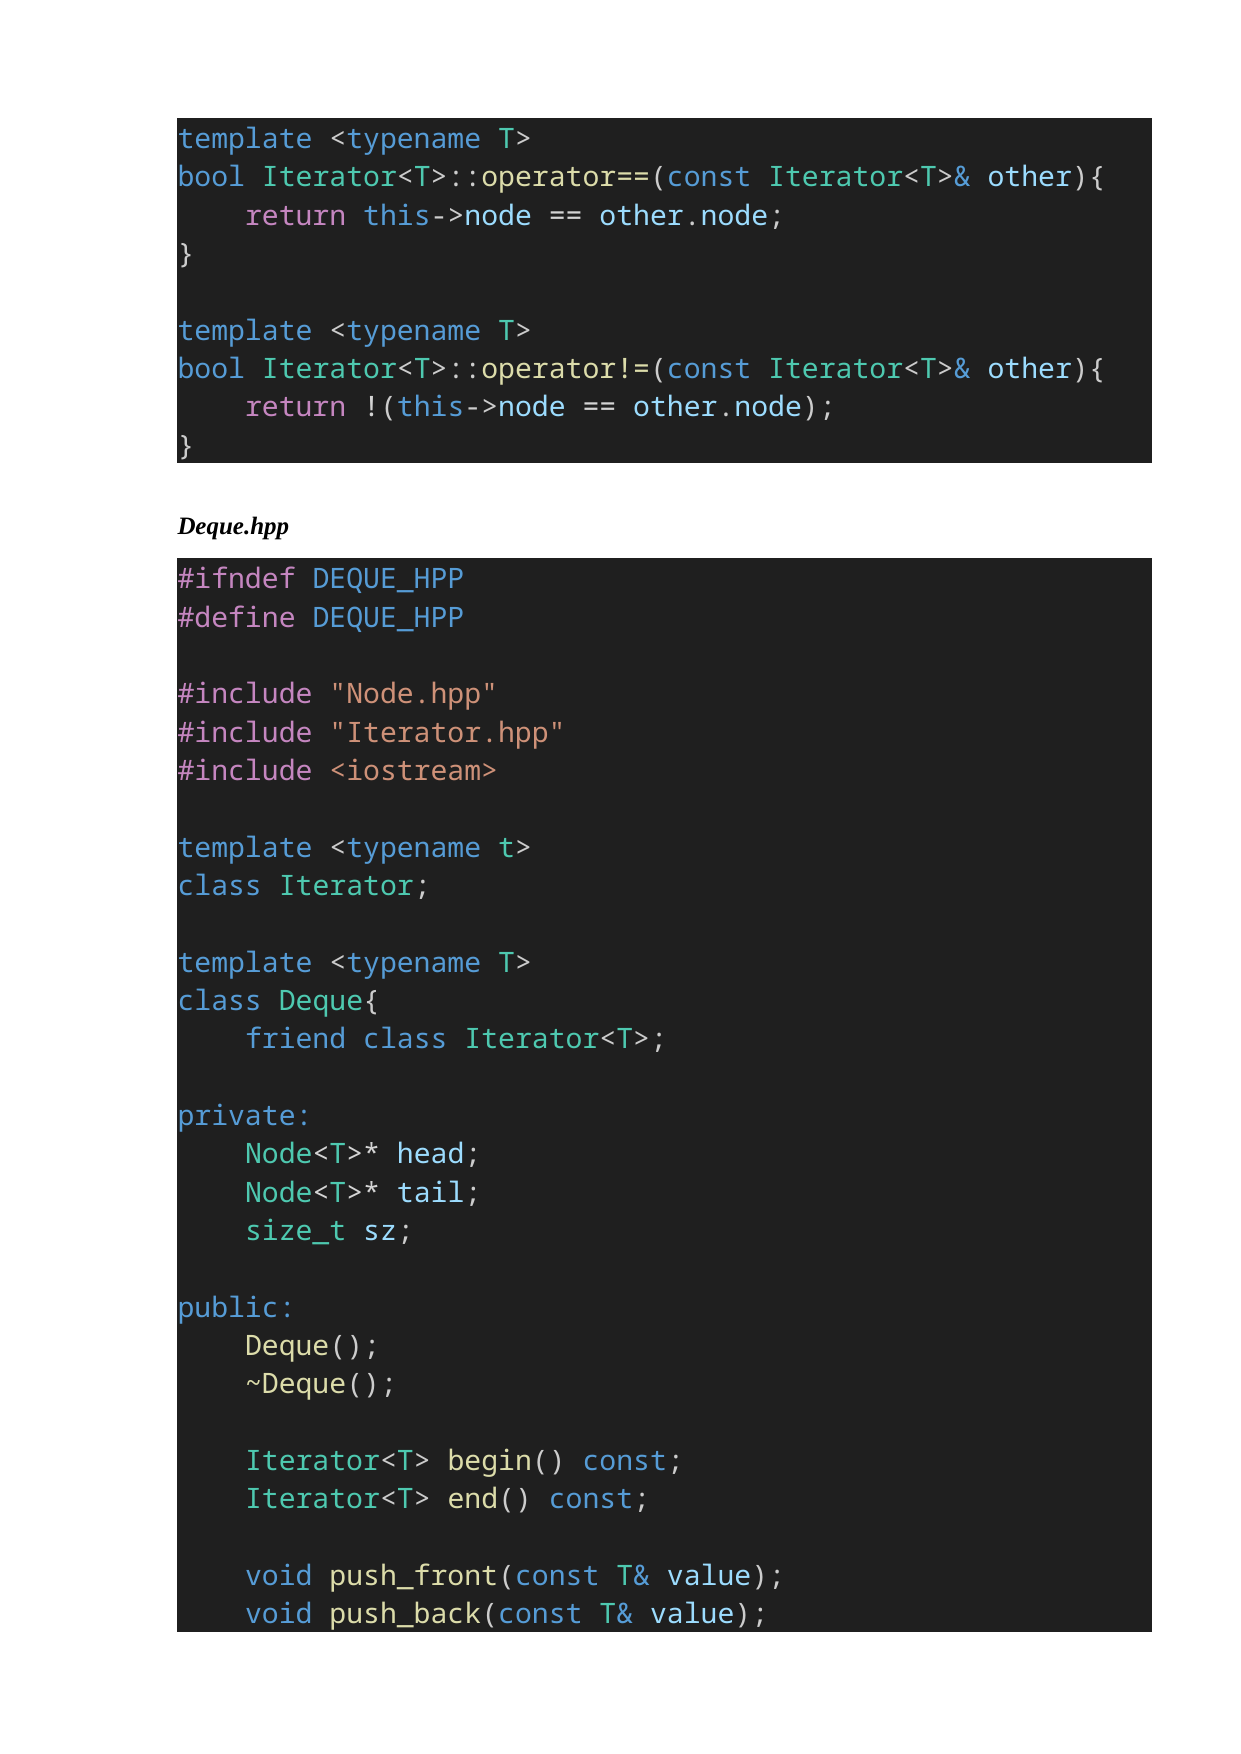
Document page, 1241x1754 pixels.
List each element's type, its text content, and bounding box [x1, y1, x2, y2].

text #include "Node.hpp" [177, 673, 1152, 712]
text #define DEQUE_HPP [177, 597, 1152, 635]
text class Iterator; [177, 865, 1152, 903]
text Iterator<T> end() const; [177, 1478, 1152, 1517]
text bool Iterator<T>::operator!=(const Iterator<T>& other){ [177, 348, 1152, 386]
text ~Deque(); [177, 1363, 1152, 1402]
text bool Iterator<T>::operator==(const Iterator<T>& other){ [177, 156, 1152, 195]
text Node<T>* tail; [177, 1172, 1152, 1210]
text #ifndef DEQUE_HPP [177, 558, 1152, 597]
text class Deque{ [177, 980, 1152, 1018]
text friend class Iterator<T>; [177, 1018, 1152, 1057]
text Deque(); [177, 1325, 1152, 1363]
text Iterator<T> begin() const; [177, 1440, 1152, 1478]
text template <typename T> [177, 942, 1152, 980]
text void push_back(const T& value); [177, 1593, 1152, 1632]
text return this->node == other.node; [177, 195, 1152, 233]
text #include <iostream> [177, 750, 1152, 788]
text } [177, 425, 1152, 463]
text template <typename T> [177, 310, 1152, 348]
text size_t sz; [177, 1210, 1152, 1248]
text } [177, 233, 1152, 271]
text return !(this->node == other.node); [177, 386, 1152, 425]
text Deque.hpp [177, 511, 1152, 539]
text template <typename T> [177, 118, 1152, 156]
text void push_front(const T& value); [177, 1555, 1152, 1593]
text private: [177, 1095, 1152, 1133]
text Node<T>* head; [177, 1133, 1152, 1172]
text template <typename t> [177, 827, 1152, 865]
text #include "Iterator.hpp" [177, 712, 1152, 750]
text public: [177, 1287, 1152, 1325]
